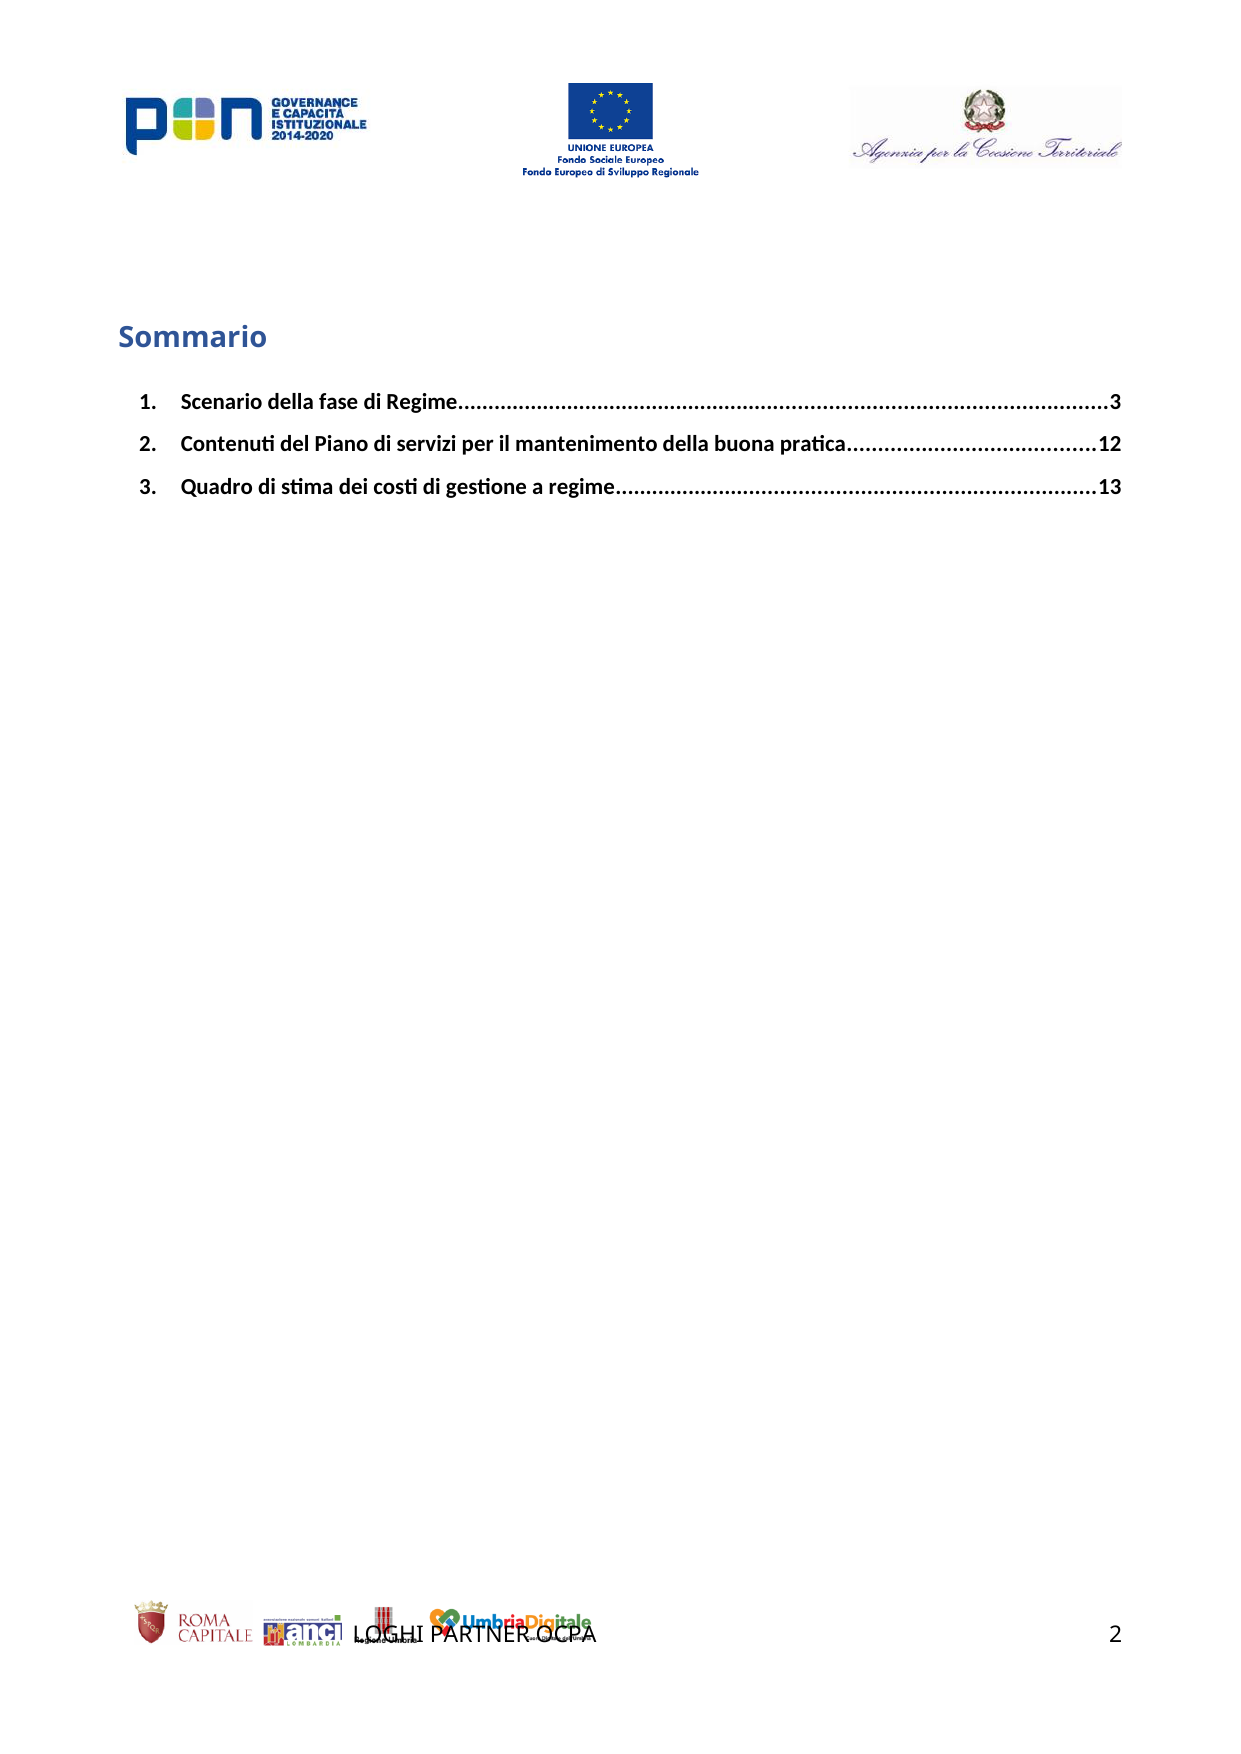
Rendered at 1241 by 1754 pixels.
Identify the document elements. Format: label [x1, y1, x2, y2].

picture [118, 1586, 594, 1657]
picture [118, 75, 371, 176]
